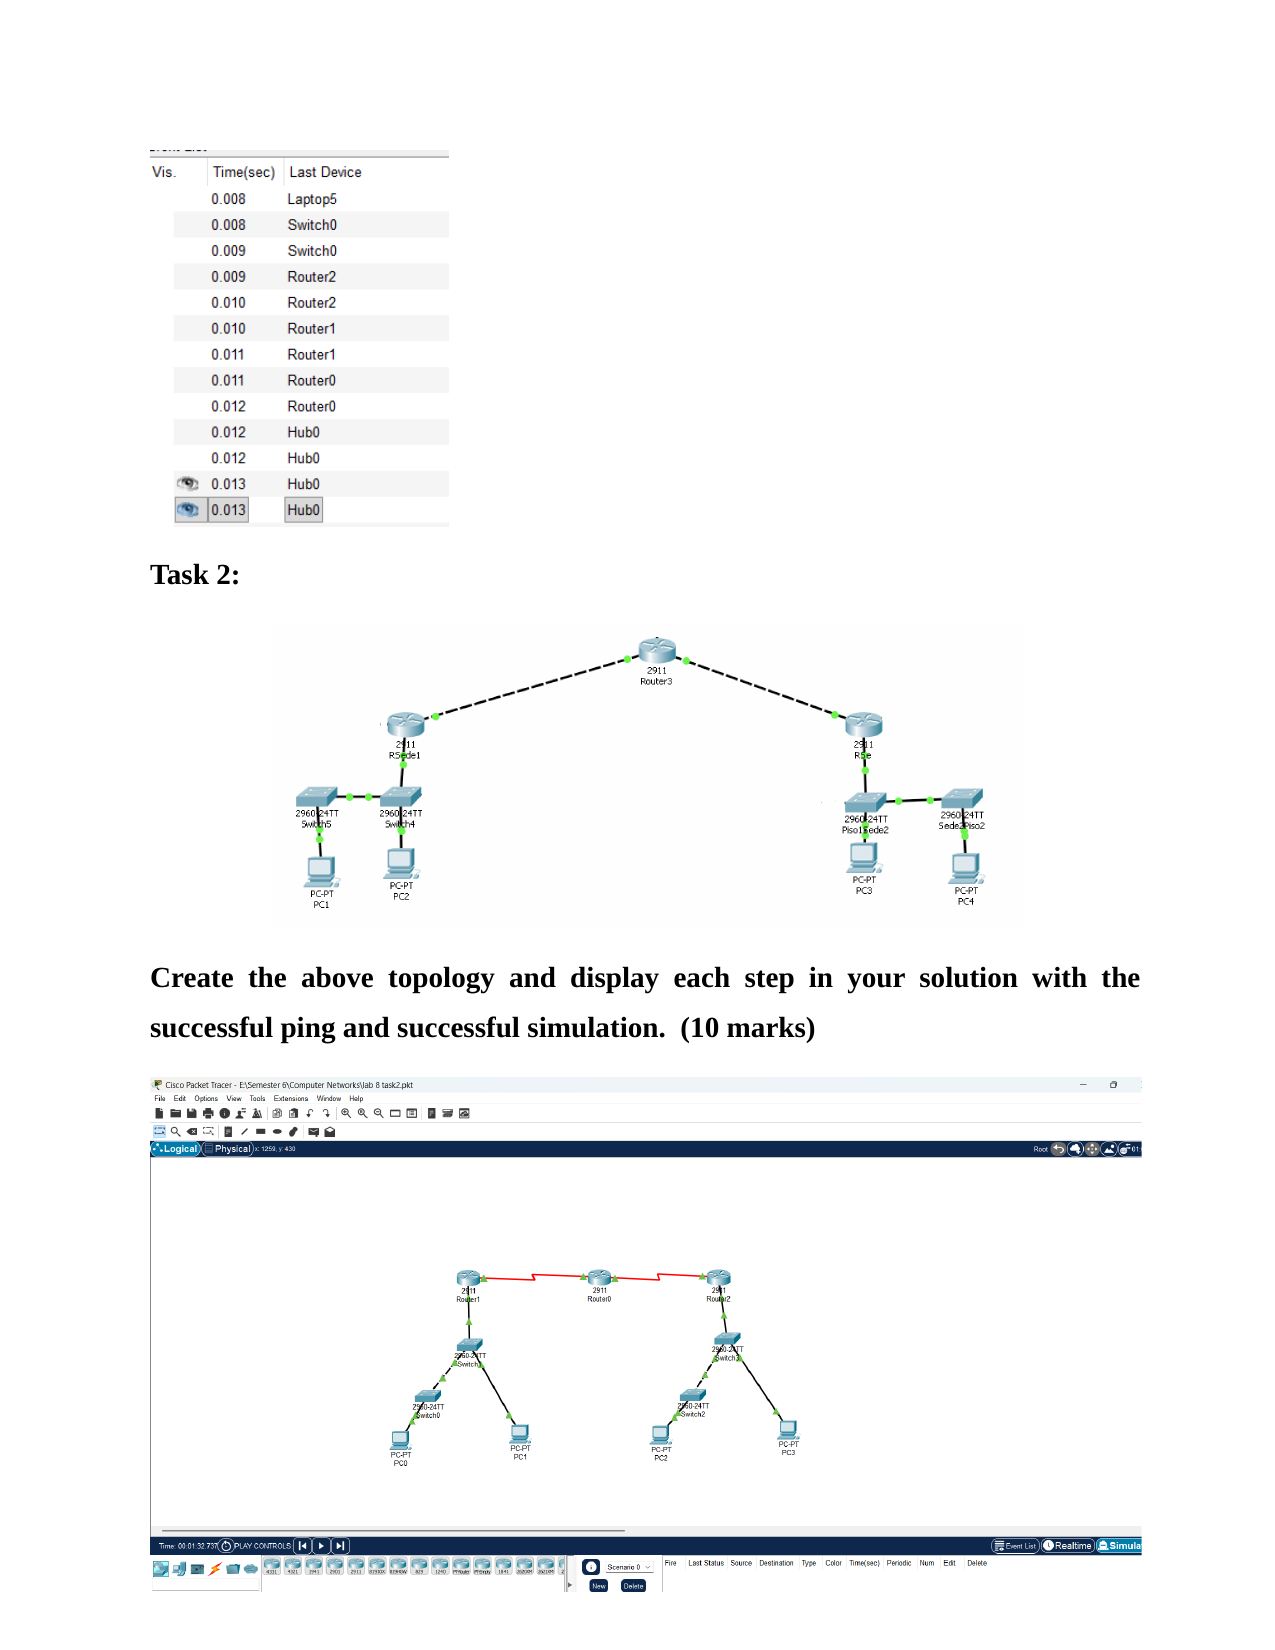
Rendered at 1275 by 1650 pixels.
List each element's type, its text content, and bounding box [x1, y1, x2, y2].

picture [150, 150, 449, 527]
text Task 2: [150, 557, 1142, 590]
picture [150, 1077, 1142, 1592]
picture [266, 623, 1026, 930]
text Create the above topology and display each step in your solution with the successful ping and successful simulation. (10 marks) [150, 960, 1142, 1044]
